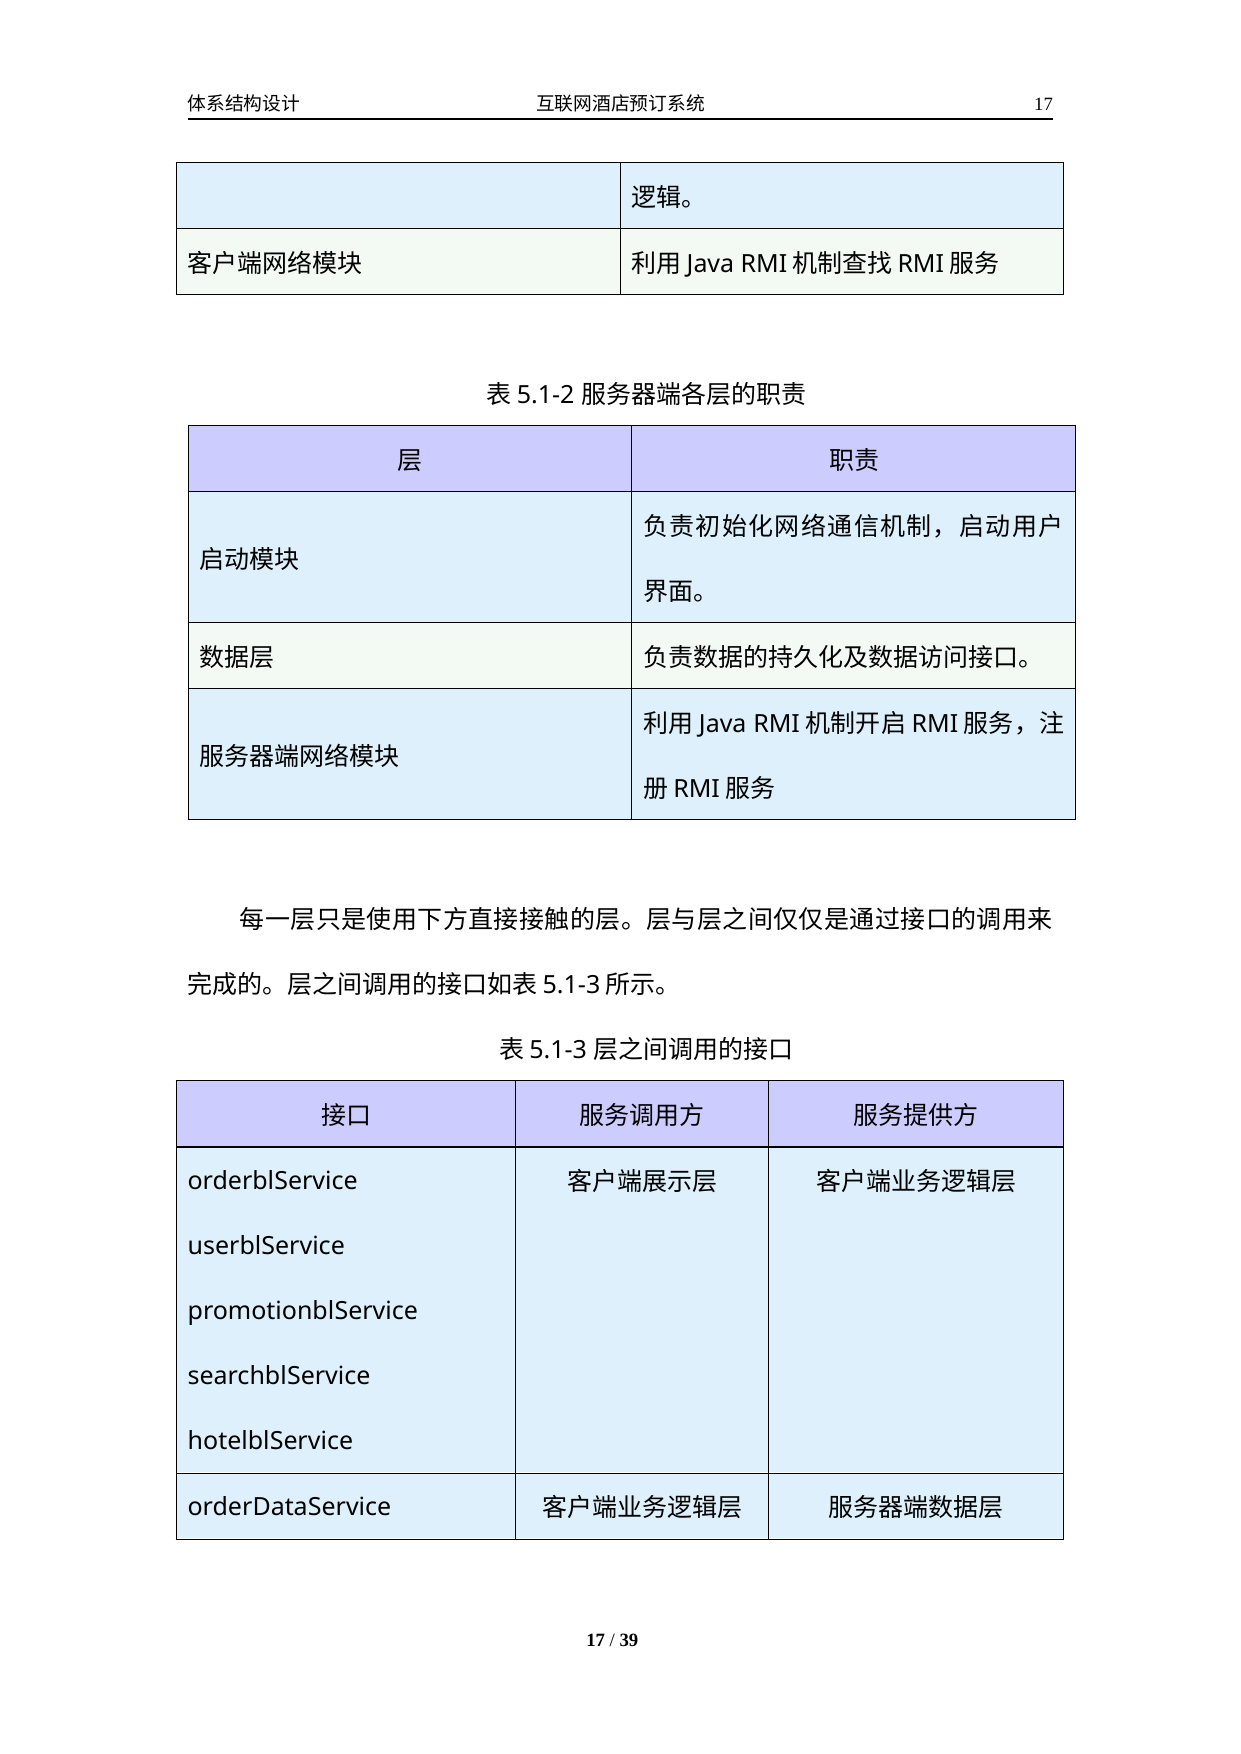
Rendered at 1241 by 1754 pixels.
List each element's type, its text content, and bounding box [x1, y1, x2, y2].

table_header 职责 [632, 426, 1075, 491]
table_cell 负责初始化网络通信机制，启动用户界面。 [632, 492, 1075, 622]
text 表5.1-2 服务器端各层的职责 [187, 360, 1053, 425]
table_header 接口 [177, 1081, 515, 1146]
table_header 层 [189, 426, 631, 491]
table_cell 负责数据的持久化及数据访问接口。 [632, 623, 1075, 688]
table_cell 客户端展示层 [516, 1148, 768, 1472]
table_cell 业务逻辑层 [177, 163, 620, 228]
text 表5.1-3 层之间调用的接口 [187, 1015, 1053, 1080]
table_cell 服务器端数据层 [769, 1474, 1063, 1538]
table_cell orderDataService userdataService promotiondataService searchdataService hoteldataService [177, 1474, 515, 1538]
table_cell 利用Java RMI机制查找RMI服务 [621, 229, 1063, 294]
table_cell 数据层 [189, 623, 631, 688]
table_cell orderblService userblService promotionblService searchblService hotelblService [177, 1148, 515, 1472]
table_cell 对于用户界面的输入响应和业务处理逻辑。 [621, 163, 1063, 228]
text 每一层只是使用下方直接接触的层。层与层之间仅仅是通过接口的调用来完成的。层之间调用的接口如表5.1-3所示。 [187, 885, 1053, 1015]
table_cell 客户端业务逻辑层 [516, 1474, 768, 1538]
table_cell 服务器端网络模块 [189, 689, 631, 819]
table_cell 启动模块 [189, 492, 631, 622]
table_cell 客户端业务逻辑层 [769, 1148, 1063, 1472]
table_cell 客户端网络模块 [177, 229, 620, 294]
table_header 服务提供方 [769, 1081, 1063, 1146]
table_header 服务调用方 [516, 1081, 768, 1146]
table_cell 利用Java RMI机制开启RMI服务，注册RMI服务 [632, 689, 1075, 819]
